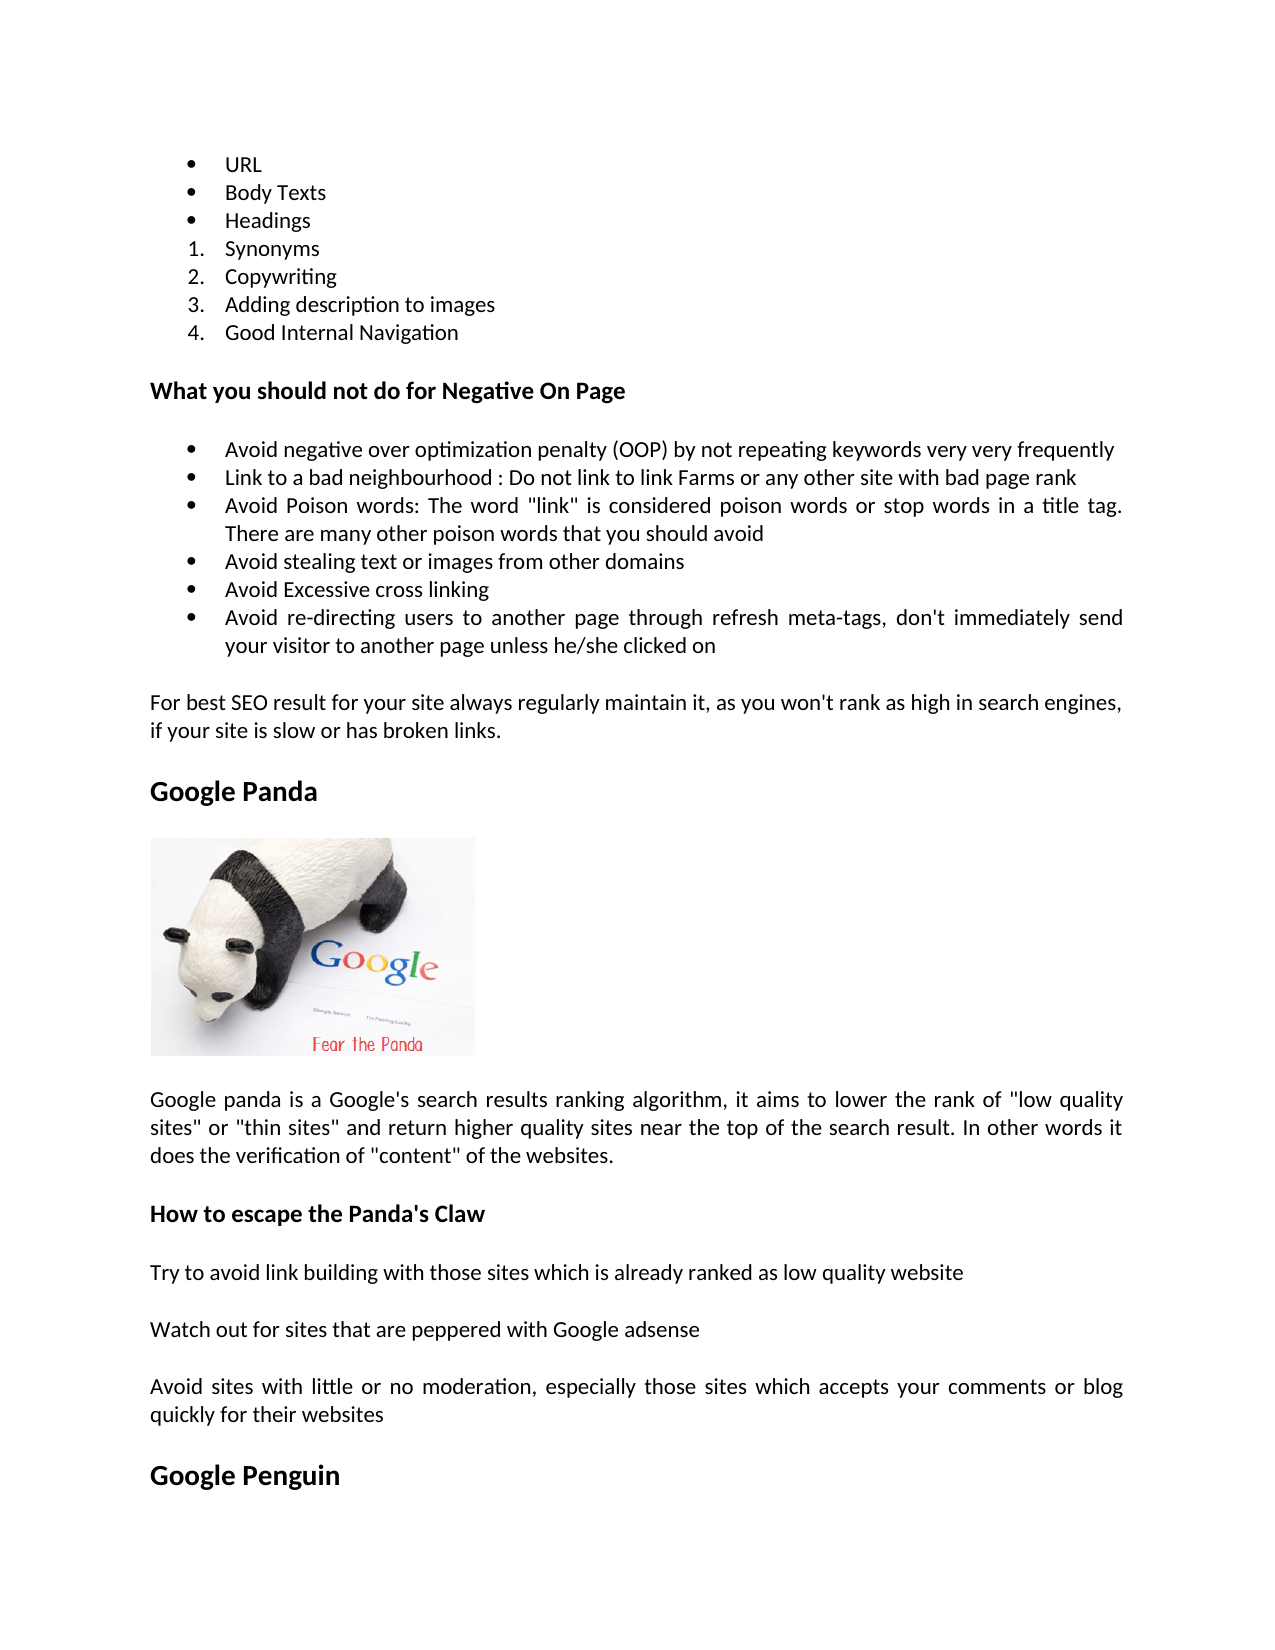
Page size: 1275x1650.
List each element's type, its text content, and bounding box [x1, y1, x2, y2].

text Avoid sites with little or no moderation, especially those sites which accepts your comments or blog quickly for their websites [150, 1372, 1125, 1428]
picture [150, 838, 476, 1056]
text For best SEO result for your site always regularly maintain it, as you won't rank as high in search engines, if your site is slow or has broken links. [150, 688, 1125, 744]
list Headings [187, 206, 1125, 234]
text Google panda is a Google's search results ranking algorithm, it aims to lower the rank of "low quality sites" or "thin sites" and return higher quality sites near the top of the search result. In other words it does the verification of "content" of the websites. [150, 1085, 1125, 1169]
list Good Internal Navigation [187, 318, 1125, 346]
list Copywriting [187, 262, 1125, 290]
text Watch out for sites that are peppered with Google adsense [150, 1315, 1125, 1343]
text What you should not do for Negative On Page [150, 375, 1125, 406]
list Avoid re-directing users to another page through refresh meta-tags, don't immediately send your visitor to another page unless he/she clicked on [187, 603, 1125, 659]
list Adding description to images [187, 290, 1125, 318]
text Try to avoid link building with those sites which is already ranked as low quality website [150, 1258, 1125, 1286]
list Avoid stealing text or images from other domains [187, 547, 1125, 575]
text Google Penguin [150, 1457, 1125, 1493]
text Google Panda [150, 773, 1125, 809]
list Synonyms [187, 234, 1125, 262]
list Avoid Poison words: The word "link" is considered poison words or stop words in a title tag. There are many other poison words that you should avoid [187, 491, 1125, 547]
list Avoid Excessive cross linking [187, 575, 1125, 603]
list Body Texts [187, 178, 1125, 206]
list URL [187, 150, 1125, 178]
text How to escape the Panda's Claw [150, 1198, 1125, 1228]
list Link to a bad neighbourhood : Do not link to link Farms or any other site with bad page rank [187, 463, 1125, 491]
list Avoid negative over optimization penalty (OOP) by not repeating keywords very very frequently [187, 435, 1125, 463]
